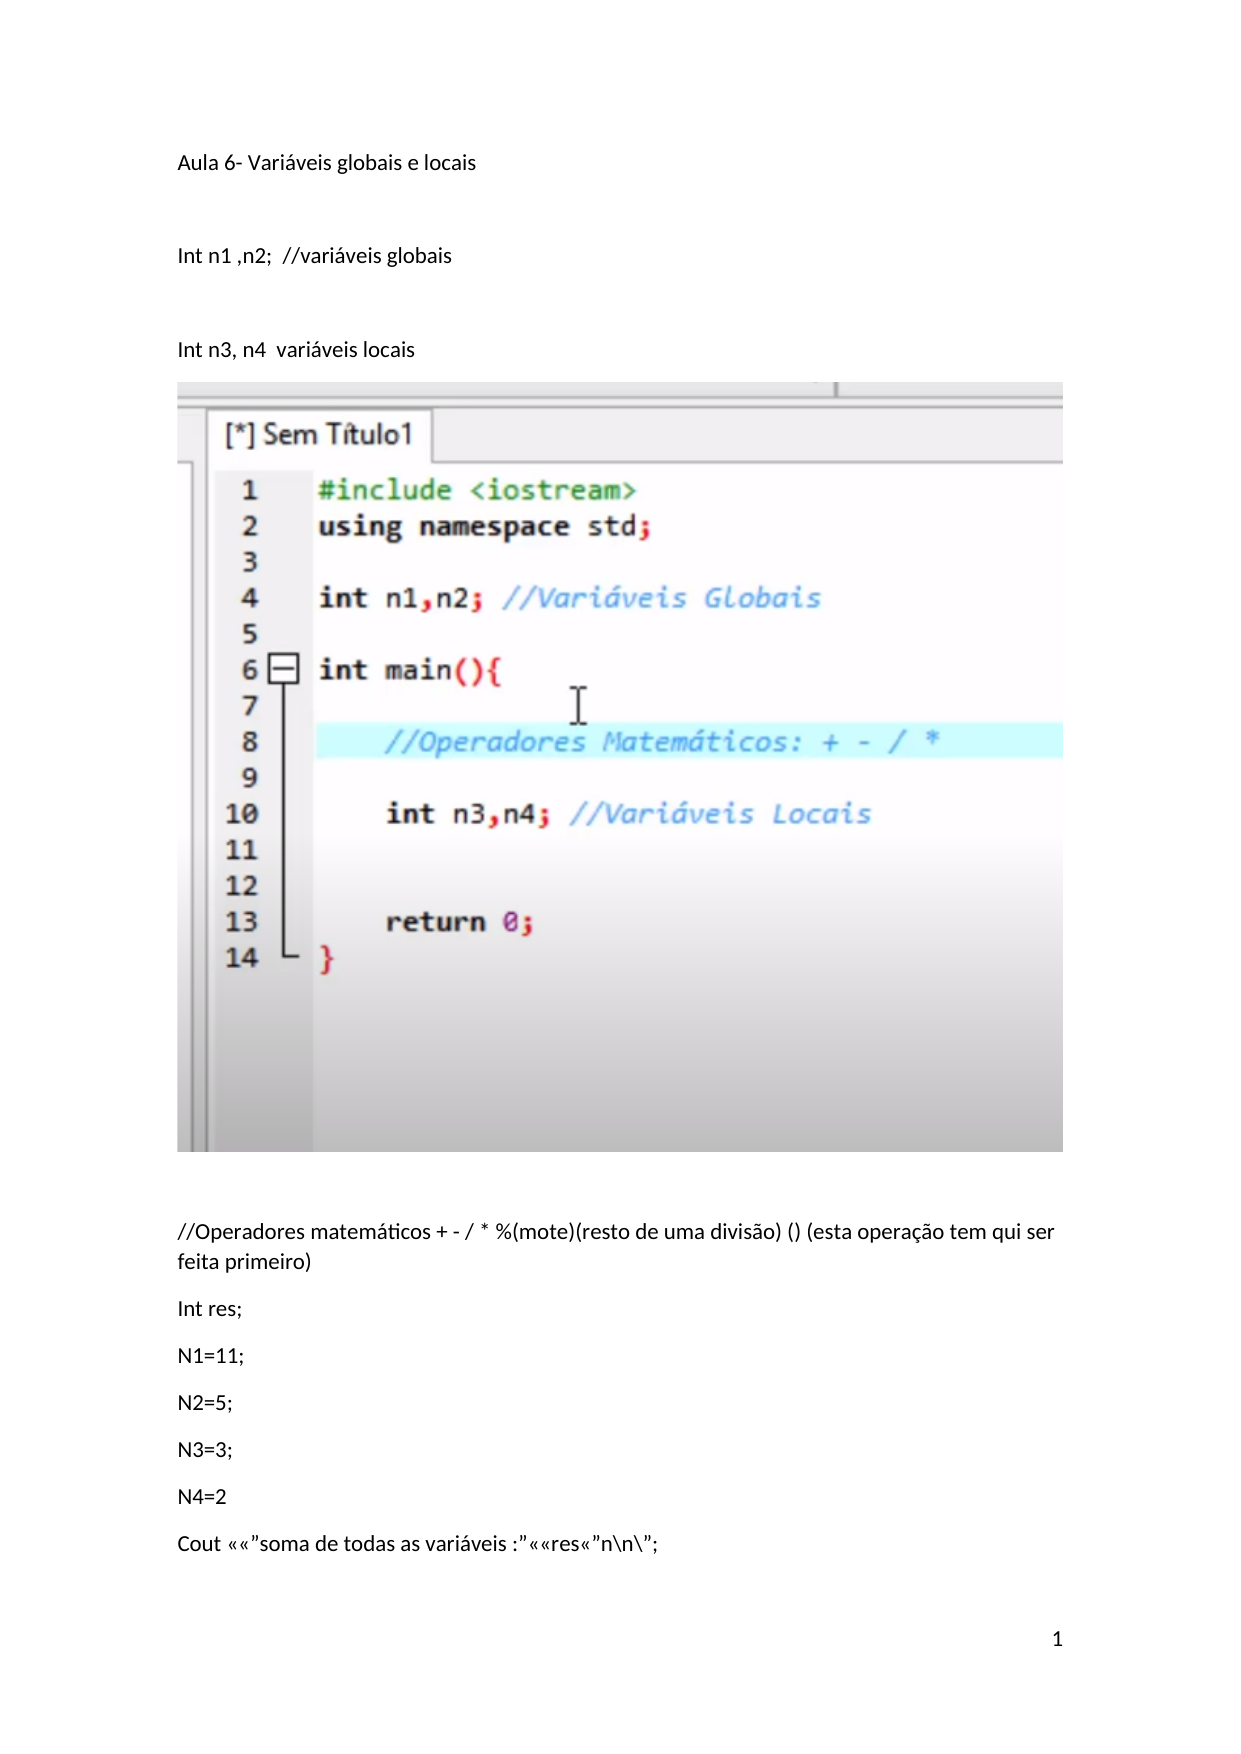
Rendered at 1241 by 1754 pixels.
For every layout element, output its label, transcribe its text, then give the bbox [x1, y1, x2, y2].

text N2=5; [177, 1388, 1063, 1416]
text Cout ««”soma de todas as variáveis :”««res«”n\n\”; [177, 1529, 1063, 1557]
picture [177, 382, 1063, 1152]
text N4=2 [177, 1482, 1063, 1510]
text //Operadores matemáticos + - / * %(mote)(resto de uma divisão) () (esta operação tem qui ser feita primeiro) [177, 1217, 1063, 1276]
text Int n3, n4 variáveis locais [177, 335, 1063, 363]
text Int n1 ,n2; //variáveis globais [177, 241, 1063, 269]
text N3=3; [177, 1435, 1063, 1463]
text N1=11; [177, 1341, 1063, 1369]
text Aula 6- Variáveis globais e locais [177, 148, 1063, 176]
text Int res; [177, 1294, 1063, 1322]
